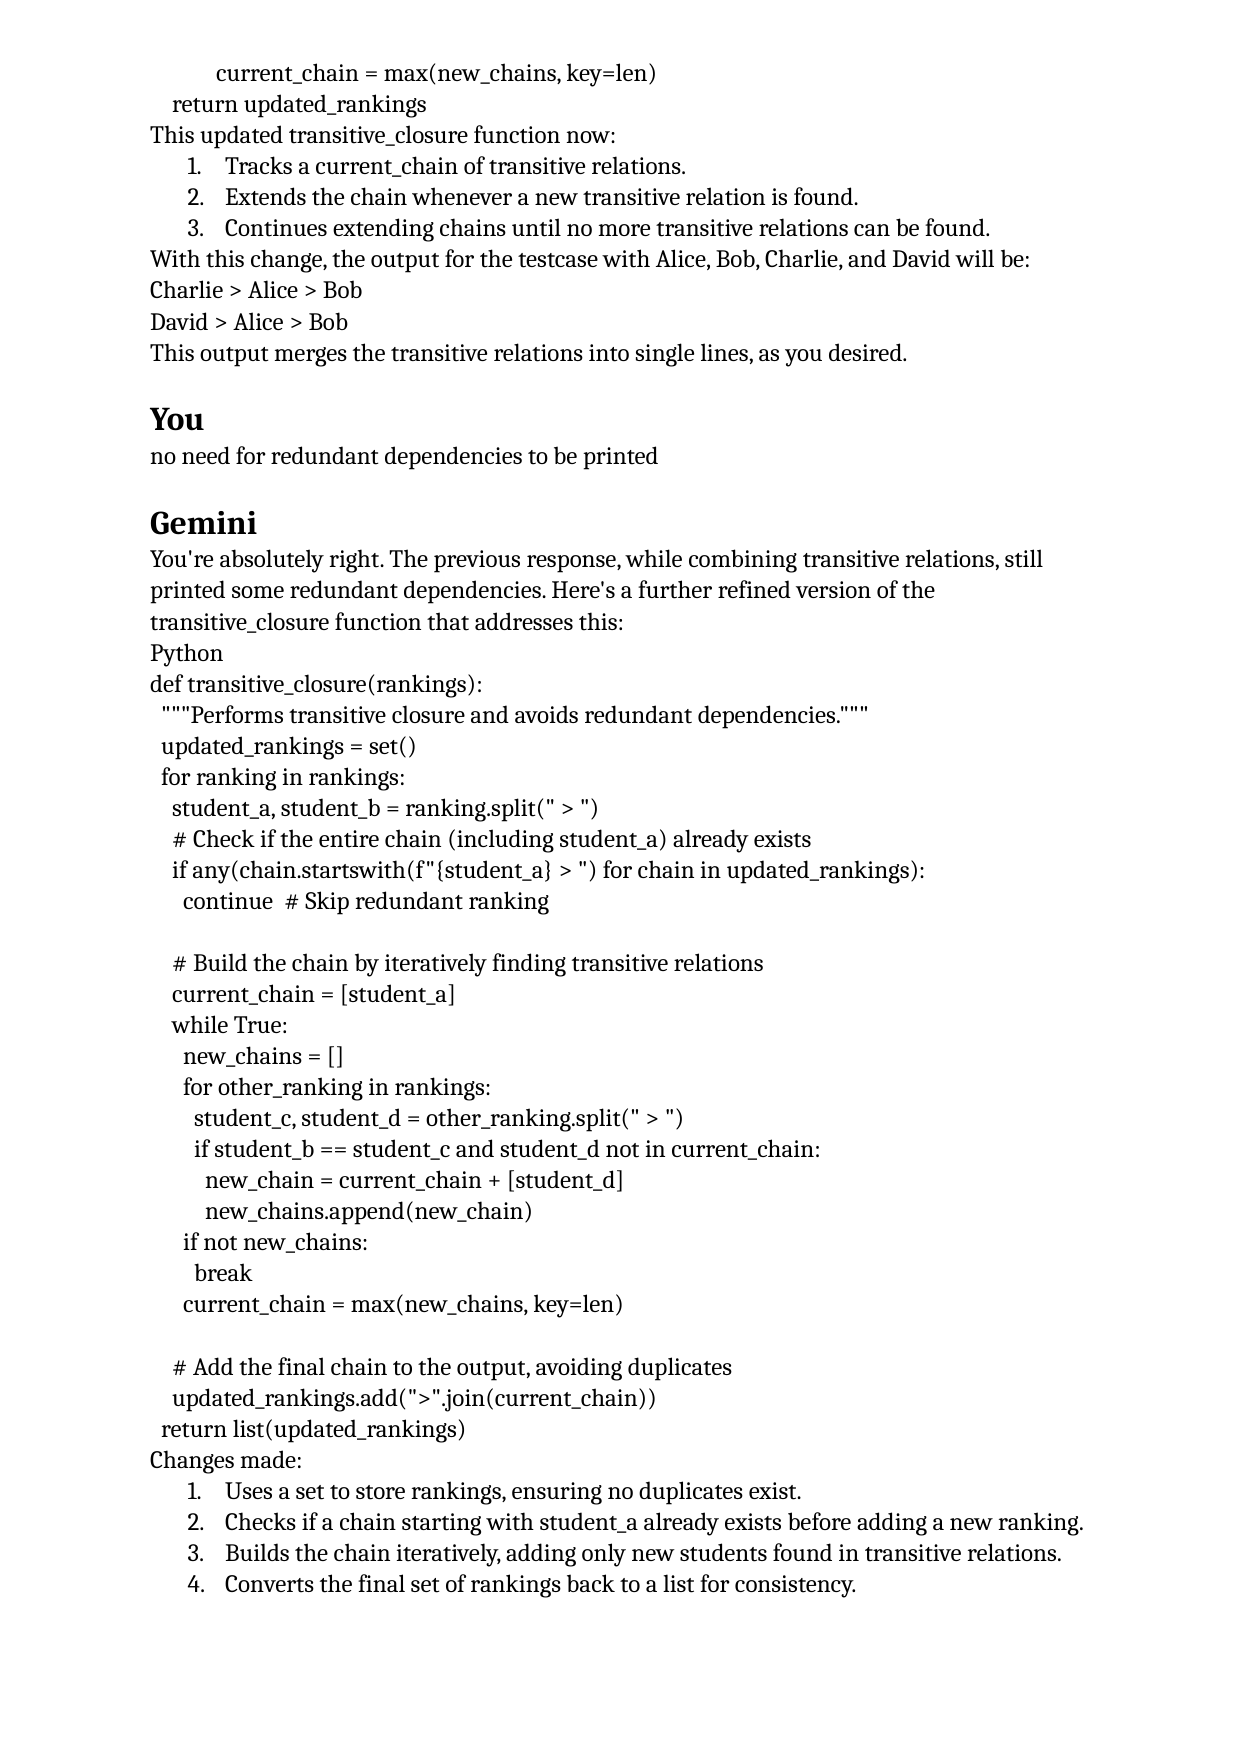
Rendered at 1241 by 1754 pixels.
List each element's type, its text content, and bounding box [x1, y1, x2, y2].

text continue # Skip redundant ranking [150, 887, 1090, 916]
text def transitive_closure(rankings): [150, 669, 1090, 698]
text return updated_rankings [150, 90, 1090, 119]
text David > Alice > Bob [150, 307, 1090, 336]
list Checks if a chain starting with student_a already exists before adding a new ranking. [187, 1508, 1090, 1536]
text return list(updated_rankings) [150, 1414, 1090, 1443]
text You're absolutely right. The previous response, while combining transitive relations, still printed some redundant dependencies. Here's a further refined version of the transitive_closure function that addresses this: [150, 545, 1090, 636]
text With this change, the output for the testcase with Alice, Bob, Charlie, and David will be: [150, 245, 1090, 274]
text updated_rankings.add(">".join(current_chain)) [150, 1383, 1090, 1412]
list Converts the final set of rankings back to a list for consistency. [187, 1570, 1090, 1598]
text new_chain = current_chain + [student_d] [150, 1166, 1090, 1195]
text new_chains.append(new_chain) [150, 1197, 1090, 1226]
text while True: [150, 1011, 1090, 1040]
text This output merges the transitive relations into single lines, as you desired. [150, 338, 1090, 367]
text if any(chain.startswith(f"{student_a} > ") for chain in updated_rankings): [150, 856, 1090, 884]
text new_chains = [] [150, 1042, 1090, 1071]
text """Performs transitive closure and avoids redundant dependencies.""" [150, 701, 1090, 729]
text for ranking in rankings: [150, 763, 1090, 791]
text break [150, 1259, 1090, 1288]
text if student_b == student_c and student_d not in current_chain: [150, 1135, 1090, 1164]
text Gemini [150, 504, 1090, 542]
text no need for redundant dependencies to be printed [150, 442, 1090, 471]
text You [150, 401, 1090, 439]
text current_chain = [student_a] [150, 980, 1090, 1009]
text if not new_chains: [150, 1228, 1090, 1257]
list Extends the chain whenever a new transitive relation is found. [187, 183, 1090, 212]
text # Check if the entire chain (including student_a) already exists [150, 825, 1090, 853]
list Continues extending chains until no more transitive relations can be found. [187, 214, 1090, 243]
text current_chain = max(new_chains, key=len) [150, 59, 1090, 88]
list Tracks a current_chain of transitive relations. [187, 152, 1090, 181]
text updated_rankings = set() [150, 732, 1090, 760]
list Builds the chain iteratively, adding only new students found in transitive relations. [187, 1539, 1090, 1567]
text for other_ranking in rankings: [150, 1073, 1090, 1102]
text This updated transitive_closure function now: [150, 121, 1090, 150]
list Uses a set to store rankings, ensuring no duplicates exist. [187, 1477, 1090, 1505]
text # Build the chain by iteratively finding transitive relations [150, 949, 1090, 978]
text student_a, student_b = ranking.split(" > ") [150, 794, 1090, 822]
text Changes made: [150, 1446, 1090, 1474]
text # Add the final chain to the output, avoiding duplicates [150, 1352, 1090, 1381]
text student_c, student_d = other_ranking.split(" > ") [150, 1104, 1090, 1133]
text Python [150, 638, 1090, 667]
text Charlie > Alice > Bob [150, 276, 1090, 305]
text current_chain = max(new_chains, key=len) [150, 1290, 1090, 1319]
